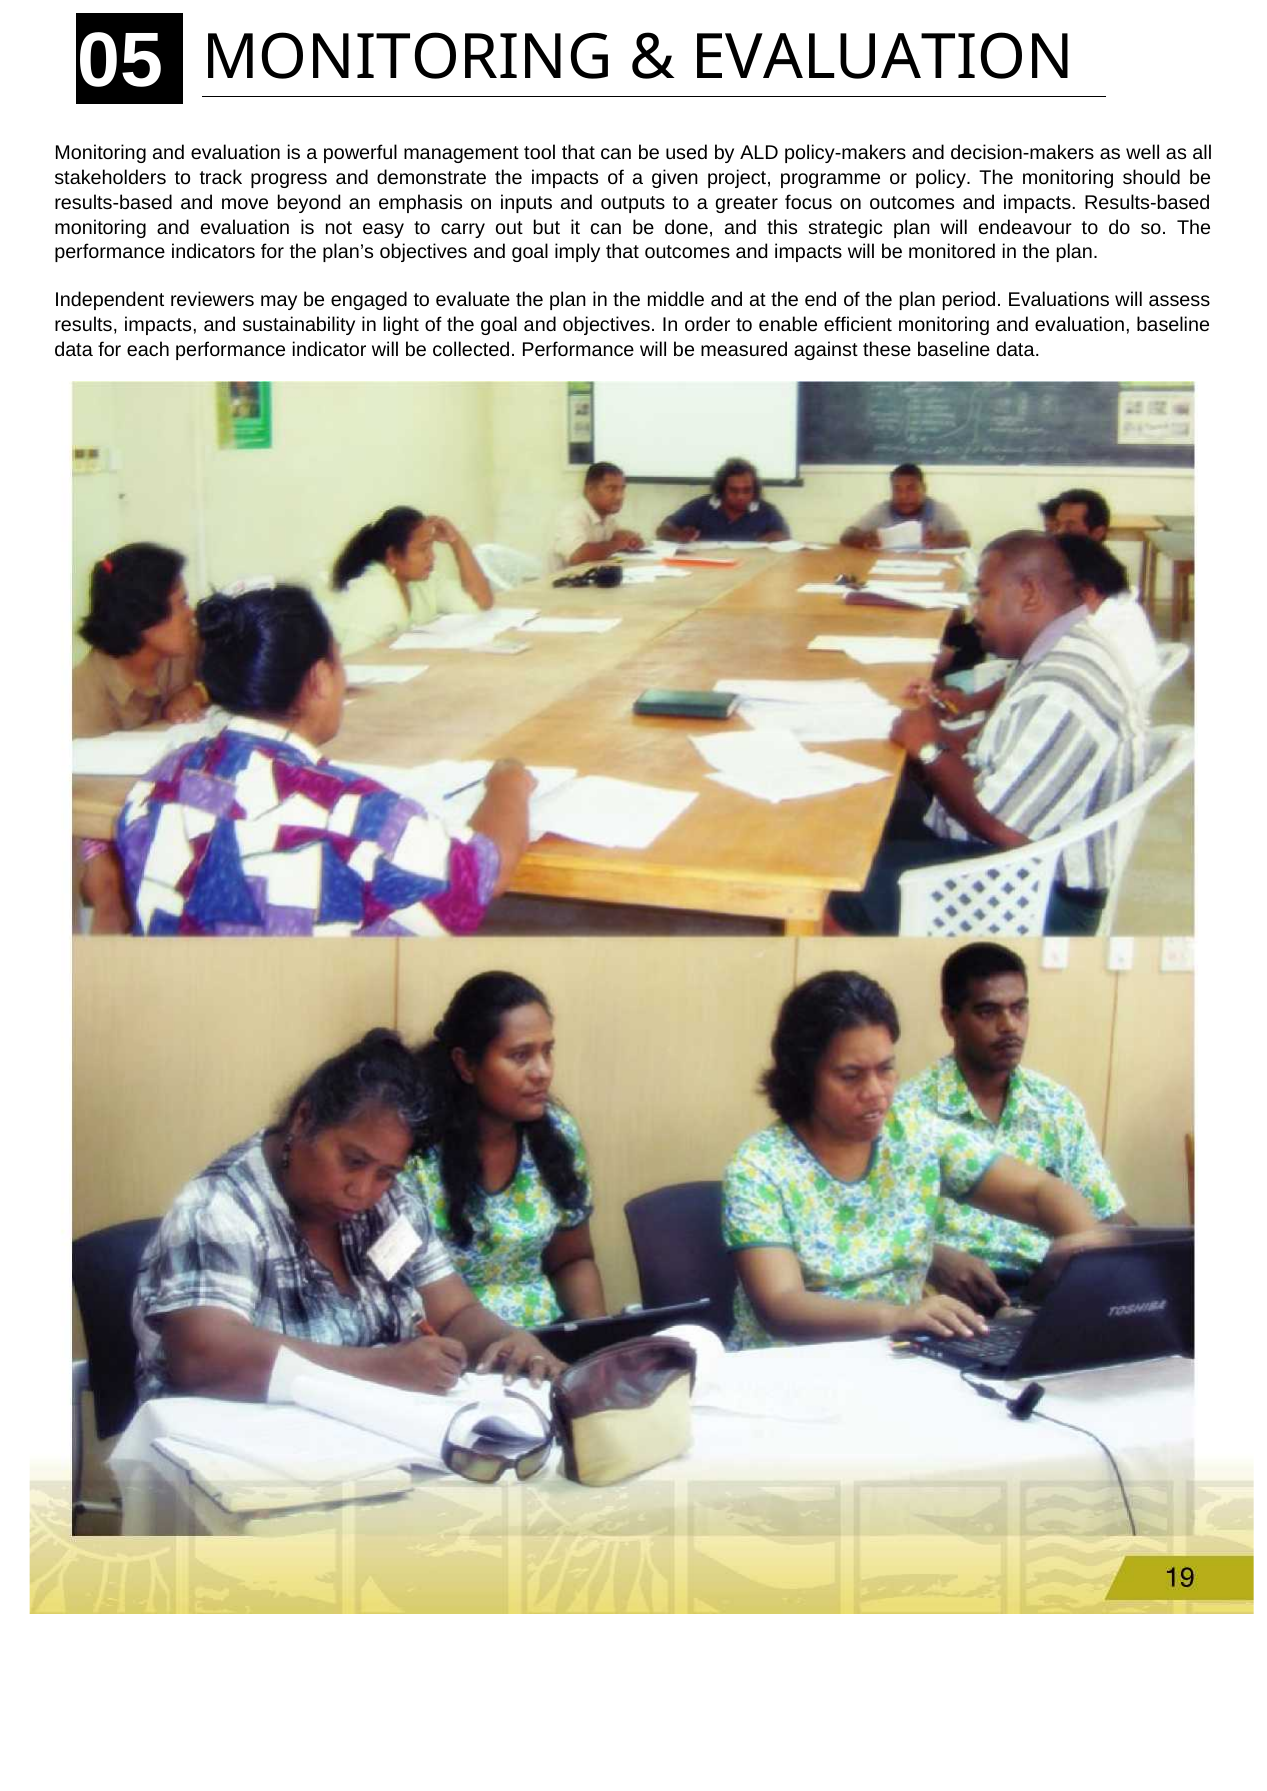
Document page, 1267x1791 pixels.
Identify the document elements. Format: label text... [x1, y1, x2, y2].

picture [29, 381, 1254, 1614]
text Independent reviewers may be engaged to evaluate the plan in the middle and at the end of the plan period. Evaluations will assess results, impacts, and sustainability in light of the goal and objectives. In order to enable efficient monitoring and evaluation, baseline data for each performance indicator will be collected. Performance will be measured against these baseline data. [54, 288, 1213, 361]
text Monitoring and evaluation is a powerful management tool that can be used by ALD policy-makers and decision-makers as well as all stakeholders to track progress and demonstrate the impacts of a given project, programme or policy. The monitoring should be results-based and move beyond an emphasis on inputs and outputs to a greater focus on outcomes and impacts. Results-based monitoring and evaluation is not easy to carry out but it can be done, and this strategic plan will endeavour to do so. The performance indicators for the plan’s objectives and goal imply that outcomes and impacts will be monitored in the plan. [54, 141, 1213, 263]
